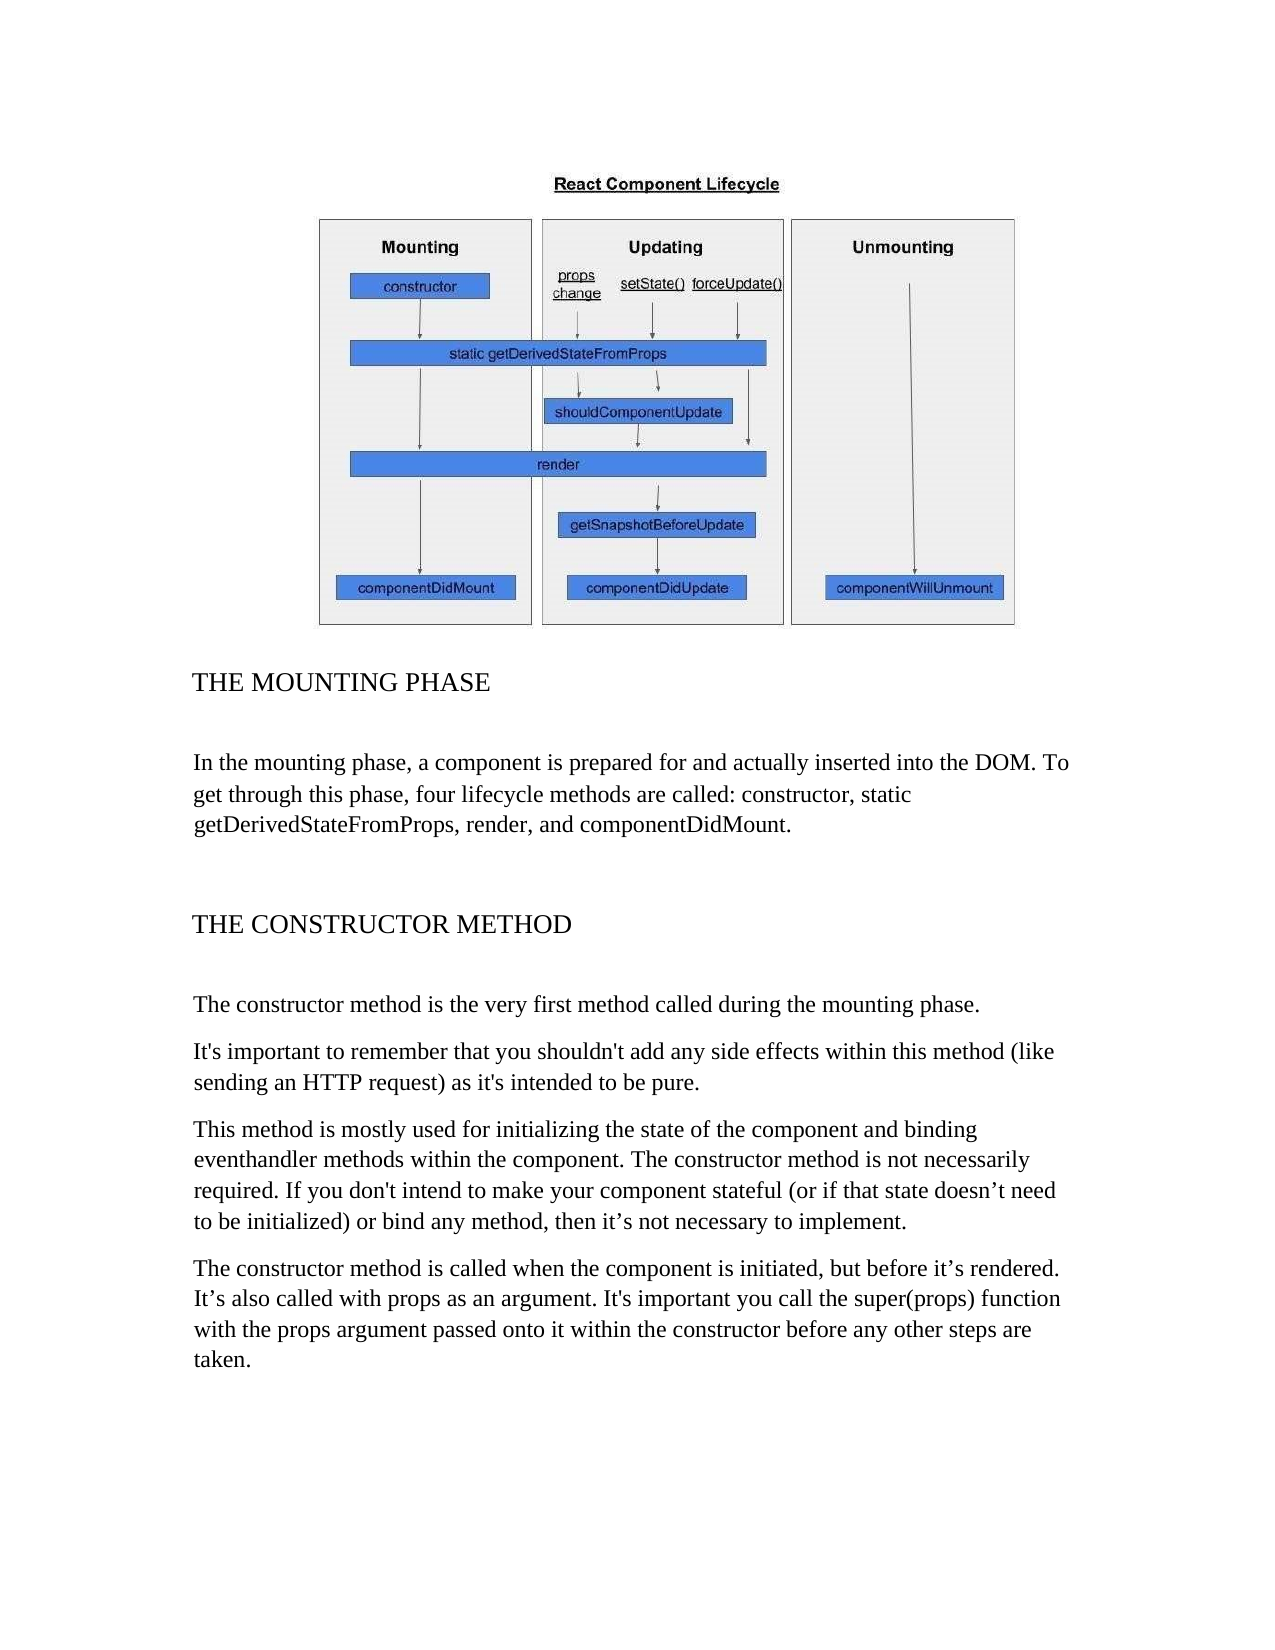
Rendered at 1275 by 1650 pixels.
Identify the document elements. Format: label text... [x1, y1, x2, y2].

subtitle THE MOUNTING PHASE [192, 666, 1108, 697]
text In the mounting phase, a component is prepared for and actually inserted into the DOM. To [193, 748, 1080, 776]
text This method is mostly used for initializing the state of the component and binding eventhandler methods within the component. The constructor method is not necessarily required. If you don't intend to make your component stateful (or if that state doesn’t need to be initialized) or bind any method, then it’s not necessary to implement. [193, 1115, 1080, 1234]
picture [225, 149, 1109, 647]
text The constructor method is the very first method called during the mounting phase. [193, 990, 1080, 1018]
text It's important to remember that you shouldn't add any side effects within this method (like sending an HTTP request) as it's intended to be pure. [193, 1037, 1080, 1096]
subtitle THE CONSTRUCTOR METHOD [192, 908, 1108, 939]
text The constructor method is called when the component is initiated, but before it’s rendered. It’s also called with props as an argument. It's important you call the super(props) function with the props argument passed onto it within the constructor before any other steps are taken. [193, 1253, 1080, 1373]
text get through this phase, four lifecycle methods are called: constructor, static getDerivedStateFromProps, render, and componentDidMount. [193, 779, 1080, 838]
